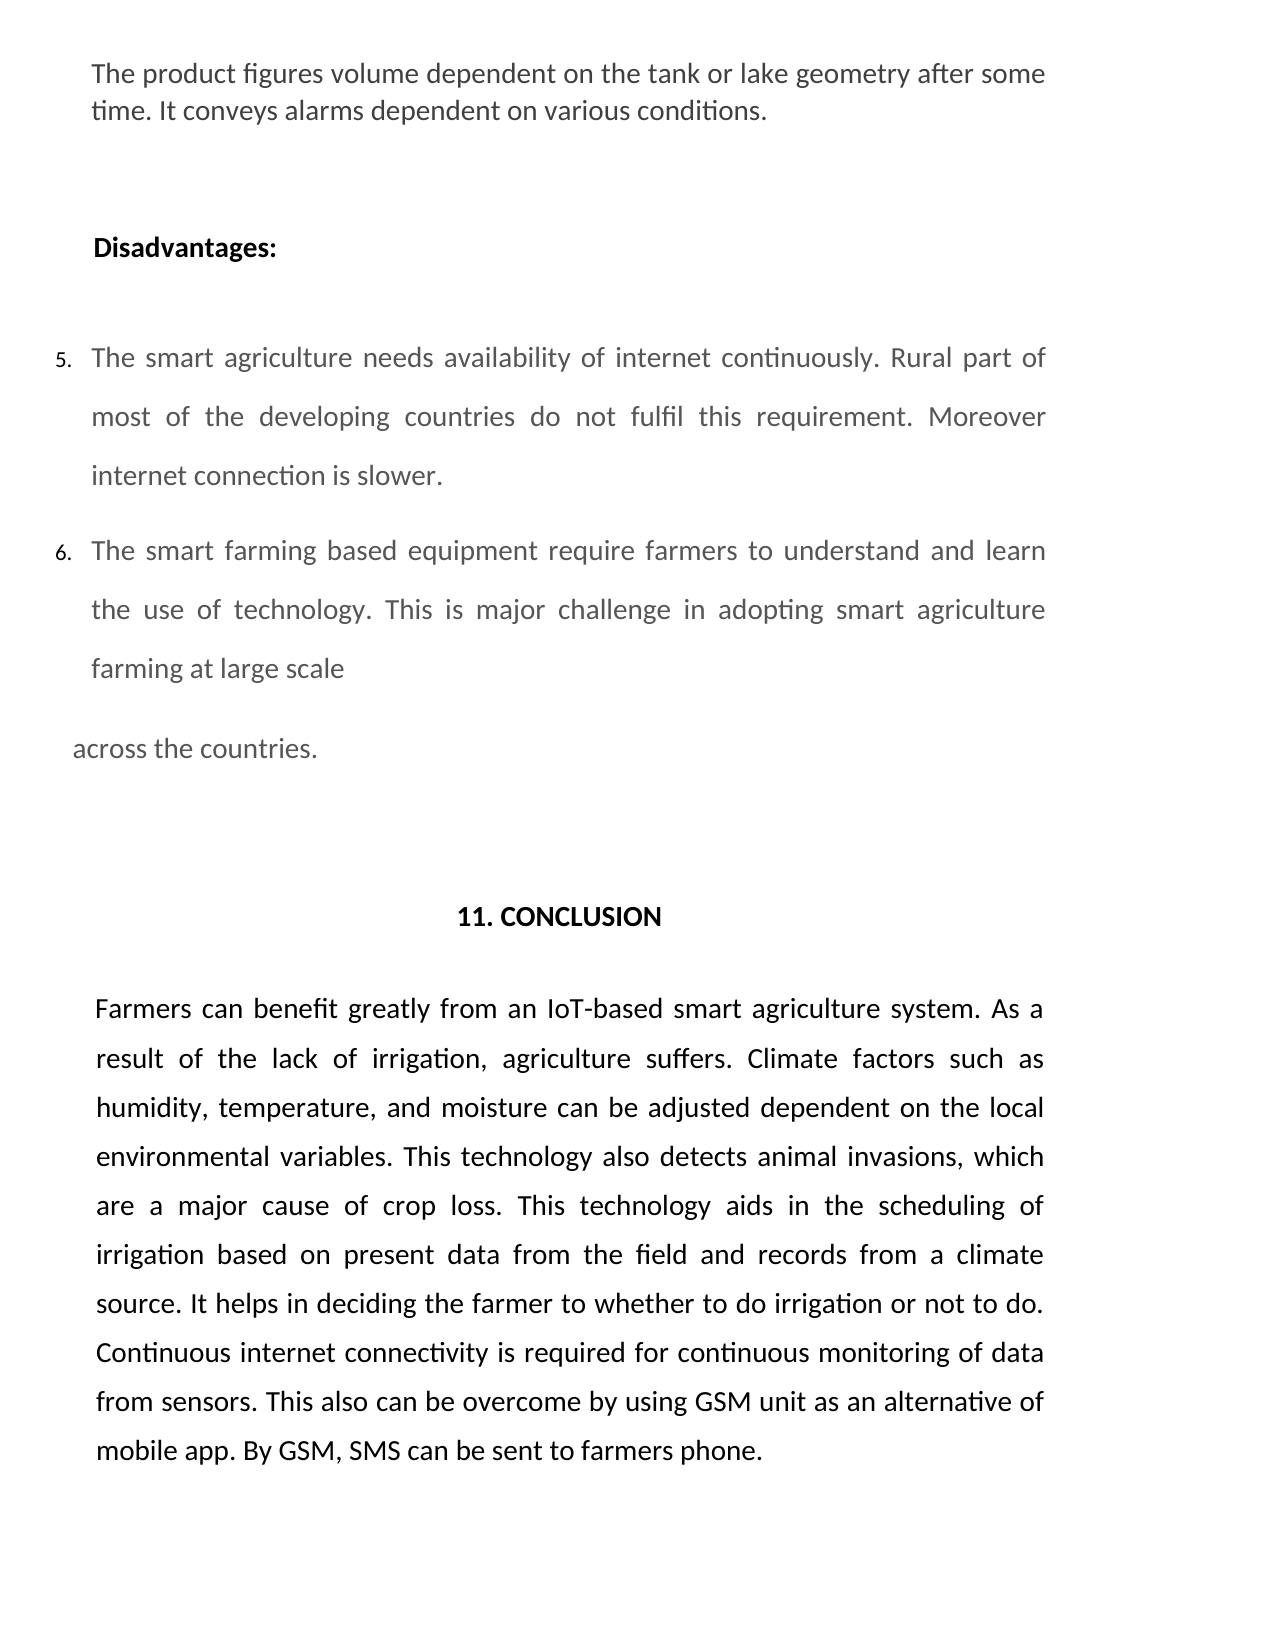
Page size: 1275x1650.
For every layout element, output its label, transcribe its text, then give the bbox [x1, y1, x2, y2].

text across the countries. [72, 730, 1047, 765]
subtitle 11. CONCLUSION [17, 898, 1102, 934]
list The smart agriculture needs availability of internet continuously. Rural part of most of the developing countries do not fulfil this requirement. Moreover internet connection is slower. [55, 339, 1047, 493]
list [55, 56, 1047, 127]
list The smart farming based equipment require farmers to understand and learn the use of technology. This is major challenge in adopting smart agriculture farming at large scale [55, 532, 1047, 686]
text Farmers can benefit greatly from an IoT-based smart agriculture system. As a result of the lack of irrigation, agriculture suffers. Climate factors such as humidity, temperature, and moisture can be adjusted dependent on the local environmental variables. This technology also detects animal invasions, which are a major cause of crop loss. This technology aids in the scheduling of irrigation based on present data from the field and records from a climate source. It helps in deciding the farmer to whether to do irrigation or not to do. Continuous internet connectivity is required for continuous monitoring of data from sensors. This also can be overcome by using GSM unit as an alternative of mobile app. By GSM, SMS can be sent to farmers phone. [95, 991, 1045, 1468]
text Disadvantages: [93, 229, 1196, 265]
